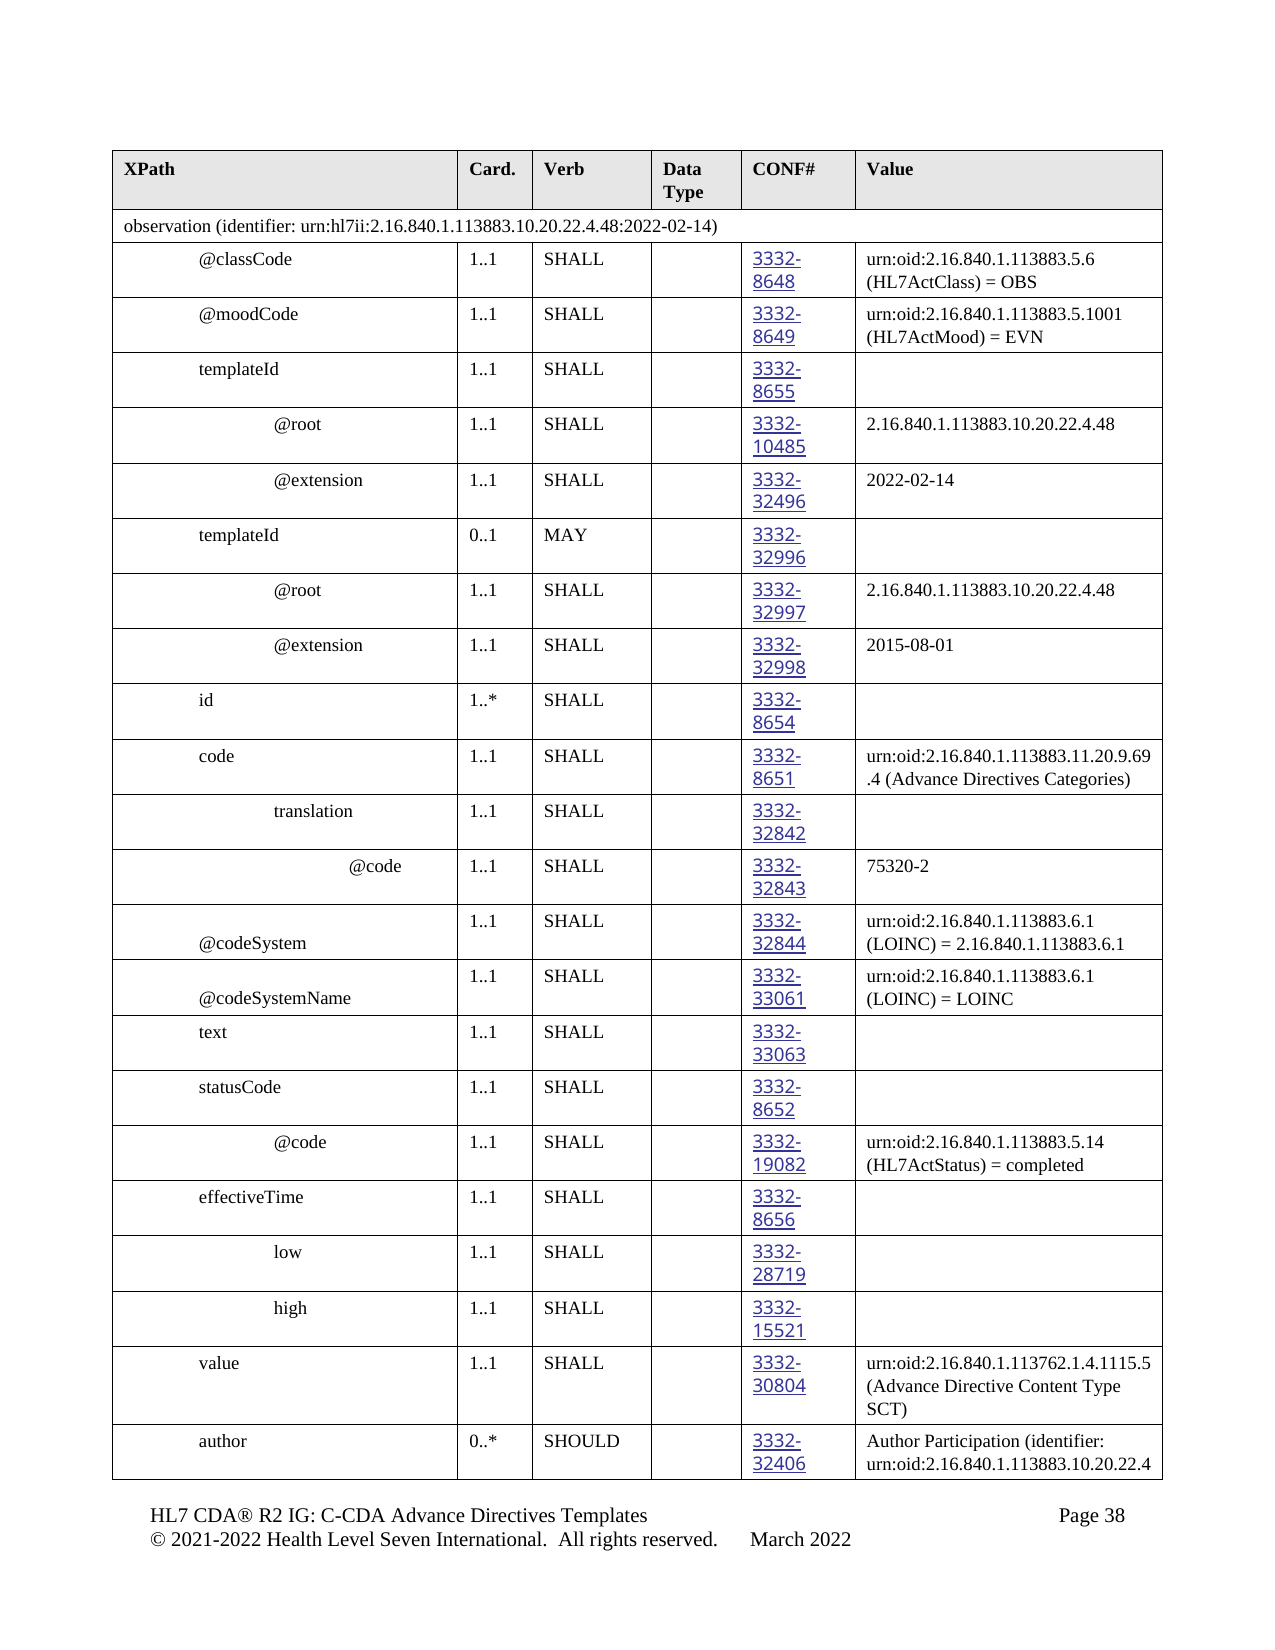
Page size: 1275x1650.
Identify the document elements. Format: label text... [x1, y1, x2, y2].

table_cell [652, 519, 741, 573]
table_cell [652, 740, 741, 794]
table_cell urn:oid:2.16.840.1.113883.5.14 (HL7ActStatus) = completed [856, 1126, 1162, 1180]
table_cell [652, 1016, 741, 1070]
table_header Verb [533, 151, 651, 209]
table_cell 3332-8651 [742, 740, 855, 794]
table_cell [856, 1016, 1162, 1070]
table_cell SHALL [533, 464, 651, 518]
table_cell 1..1 [458, 1071, 532, 1125]
table_cell 1..1 [458, 574, 532, 628]
table_cell 1..1 [458, 1126, 532, 1180]
table_cell effectiveTime [113, 1181, 457, 1235]
table_cell 3332-30804 [742, 1347, 855, 1424]
table_cell [652, 298, 741, 352]
table_cell 1..1 [458, 795, 532, 849]
table_cell urn:oid:2.16.840.1.113883.11.20.9.69.4 (Advance Directives Categories) [856, 740, 1162, 794]
table_cell 3332-8655 [742, 353, 855, 407]
table_cell SHALL [533, 1292, 651, 1346]
table_cell @code [113, 1126, 457, 1180]
table_cell 3332-32998 [742, 629, 855, 683]
table_cell [652, 684, 741, 738]
table_cell @extension [113, 464, 457, 518]
table_cell [856, 1292, 1162, 1346]
table_cell 3332-8652 [742, 1071, 855, 1125]
table_cell [652, 1126, 741, 1180]
table_cell 1..1 [458, 850, 532, 904]
table_cell 1..1 [458, 353, 532, 407]
table_cell [652, 1292, 741, 1346]
table_cell 3332-32844 [742, 905, 855, 959]
table_cell SHALL [533, 1347, 651, 1424]
table_cell @root [113, 408, 457, 462]
table_cell text [113, 1016, 457, 1070]
table_cell SHALL [533, 905, 651, 959]
table_cell @codeSystem [113, 905, 457, 959]
table_cell code [113, 740, 457, 794]
table_cell 75320-2 [856, 850, 1162, 904]
table_cell SHALL [533, 1181, 651, 1235]
table_cell SHALL [533, 740, 651, 794]
table_cell templateId [113, 519, 457, 573]
table_cell [652, 1181, 741, 1235]
table_cell 1..1 [458, 243, 532, 297]
table_cell SHALL [533, 353, 651, 407]
table_cell [652, 1071, 741, 1125]
table_cell 3332-32842 [742, 795, 855, 849]
table_cell 3332-32997 [742, 574, 855, 628]
table_cell @code [113, 850, 457, 904]
table_cell urn:oid:2.16.840.1.113883.6.1 (LOINC) = 2.16.840.1.113883.6.1 [856, 905, 1162, 959]
table_cell [652, 353, 741, 407]
table_cell 1..1 [458, 905, 532, 959]
table_header XPath [113, 151, 457, 209]
table_cell 3332-33061 [742, 960, 855, 1014]
table_cell id [113, 684, 457, 738]
table_cell high [113, 1292, 457, 1346]
table_cell 1..1 [458, 1016, 532, 1070]
table_cell 1..1 [458, 1347, 532, 1424]
table_cell 3332-32496 [742, 464, 855, 518]
table_cell [652, 850, 741, 904]
table_cell 3332-32843 [742, 850, 855, 904]
table_cell 0..* [458, 1425, 532, 1479]
table_cell 2015-08-01 [856, 629, 1162, 683]
table_cell SHALL [533, 960, 651, 1014]
table_cell 0..1 [458, 519, 532, 573]
table_cell [652, 243, 741, 297]
table_cell urn:oid:2.16.840.1.113883.6.1 (LOINC) = LOINC [856, 960, 1162, 1014]
table_cell SHALL [533, 629, 651, 683]
table_cell [856, 1236, 1162, 1291]
table_header Value [856, 151, 1162, 209]
table_cell [652, 629, 741, 683]
table_cell SHALL [533, 1236, 651, 1291]
table_cell 3332-8654 [742, 684, 855, 738]
table_cell SHALL [533, 1016, 651, 1070]
table_cell 1..1 [458, 408, 532, 462]
table_cell SHALL [533, 684, 651, 738]
table_cell observation (identifier: urn:hl7ii:2.16.840.1.113883.10.20.22.4.48:2022-02-14) [113, 210, 1162, 242]
table_cell @classCode [113, 243, 457, 297]
table_cell low [113, 1236, 457, 1291]
table_cell author [113, 1425, 457, 1479]
table_cell [856, 795, 1162, 849]
table_cell SHOULD [533, 1425, 651, 1479]
table_cell 1..1 [458, 464, 532, 518]
table_cell [652, 1236, 741, 1291]
table_cell SHALL [533, 408, 651, 462]
table_cell 3332-10485 [742, 408, 855, 462]
table_header Data Type [652, 151, 741, 209]
table_cell 1..1 [458, 1292, 532, 1346]
table_cell [856, 519, 1162, 573]
table_header CONF# [742, 151, 855, 209]
table_cell 3332-32996 [742, 519, 855, 573]
table_header Card. [458, 151, 532, 209]
table_cell 1..1 [458, 960, 532, 1014]
table_cell @extension [113, 629, 457, 683]
table_cell urn:oid:2.16.840.1.113762.1.4.1115.5 (Advance Directive Content Type SCT) [856, 1347, 1162, 1424]
table_cell 3332-8656 [742, 1181, 855, 1235]
table_cell urn:oid:2.16.840.1.113883.5.1001 (HL7ActMood) = EVN [856, 298, 1162, 352]
table_cell [652, 574, 741, 628]
table_cell [856, 1071, 1162, 1125]
table_cell 3332-8649 [742, 298, 855, 352]
table_cell statusCode [113, 1071, 457, 1125]
table_cell SHALL [533, 243, 651, 297]
table_cell [652, 1347, 741, 1424]
table_cell 2.16.840.1.113883.10.20.22.4.48 [856, 574, 1162, 628]
table_cell 3332-28719 [742, 1236, 855, 1291]
table_cell 2.16.840.1.113883.10.20.22.4.48 [856, 408, 1162, 462]
table_cell 3332-15521 [742, 1292, 855, 1346]
table_cell [652, 464, 741, 518]
table_cell [652, 1425, 741, 1479]
table_cell [652, 960, 741, 1014]
table_cell 1..1 [458, 740, 532, 794]
table_cell 1..* [458, 684, 532, 738]
table_cell @root [113, 574, 457, 628]
table_cell 2022-02-14 [856, 464, 1162, 518]
table_cell 1..1 [458, 298, 532, 352]
table_cell [856, 353, 1162, 407]
table_cell [652, 905, 741, 959]
table_cell value [113, 1347, 457, 1424]
table_cell 3332-19082 [742, 1126, 855, 1180]
table_cell 1..1 [458, 1236, 532, 1291]
table_cell 3332-33063 [742, 1016, 855, 1070]
table_cell SHALL [533, 574, 651, 628]
table_cell templateId [113, 353, 457, 407]
table_cell urn:oid:2.16.840.1.113883.5.6 (HL7ActClass) = OBS [856, 243, 1162, 297]
table_cell @codeSystemName [113, 960, 457, 1014]
table_cell [856, 1181, 1162, 1235]
table_cell MAY [533, 519, 651, 573]
table_cell [652, 795, 741, 849]
table_cell [652, 408, 741, 462]
table_cell SHALL [533, 850, 651, 904]
table_cell translation [113, 795, 457, 849]
table_cell 1..1 [458, 1181, 532, 1235]
table_cell SHALL [533, 298, 651, 352]
table_cell 3332-32406 [742, 1425, 855, 1479]
table_cell 3332-8648 [742, 243, 855, 297]
table_cell SHALL [533, 795, 651, 849]
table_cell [856, 1425, 1162, 1479]
table_cell SHALL [533, 1126, 651, 1180]
table_cell SHALL [533, 1071, 651, 1125]
table_cell @moodCode [113, 298, 457, 352]
table_cell 1..1 [458, 629, 532, 683]
table_cell [856, 684, 1162, 738]
